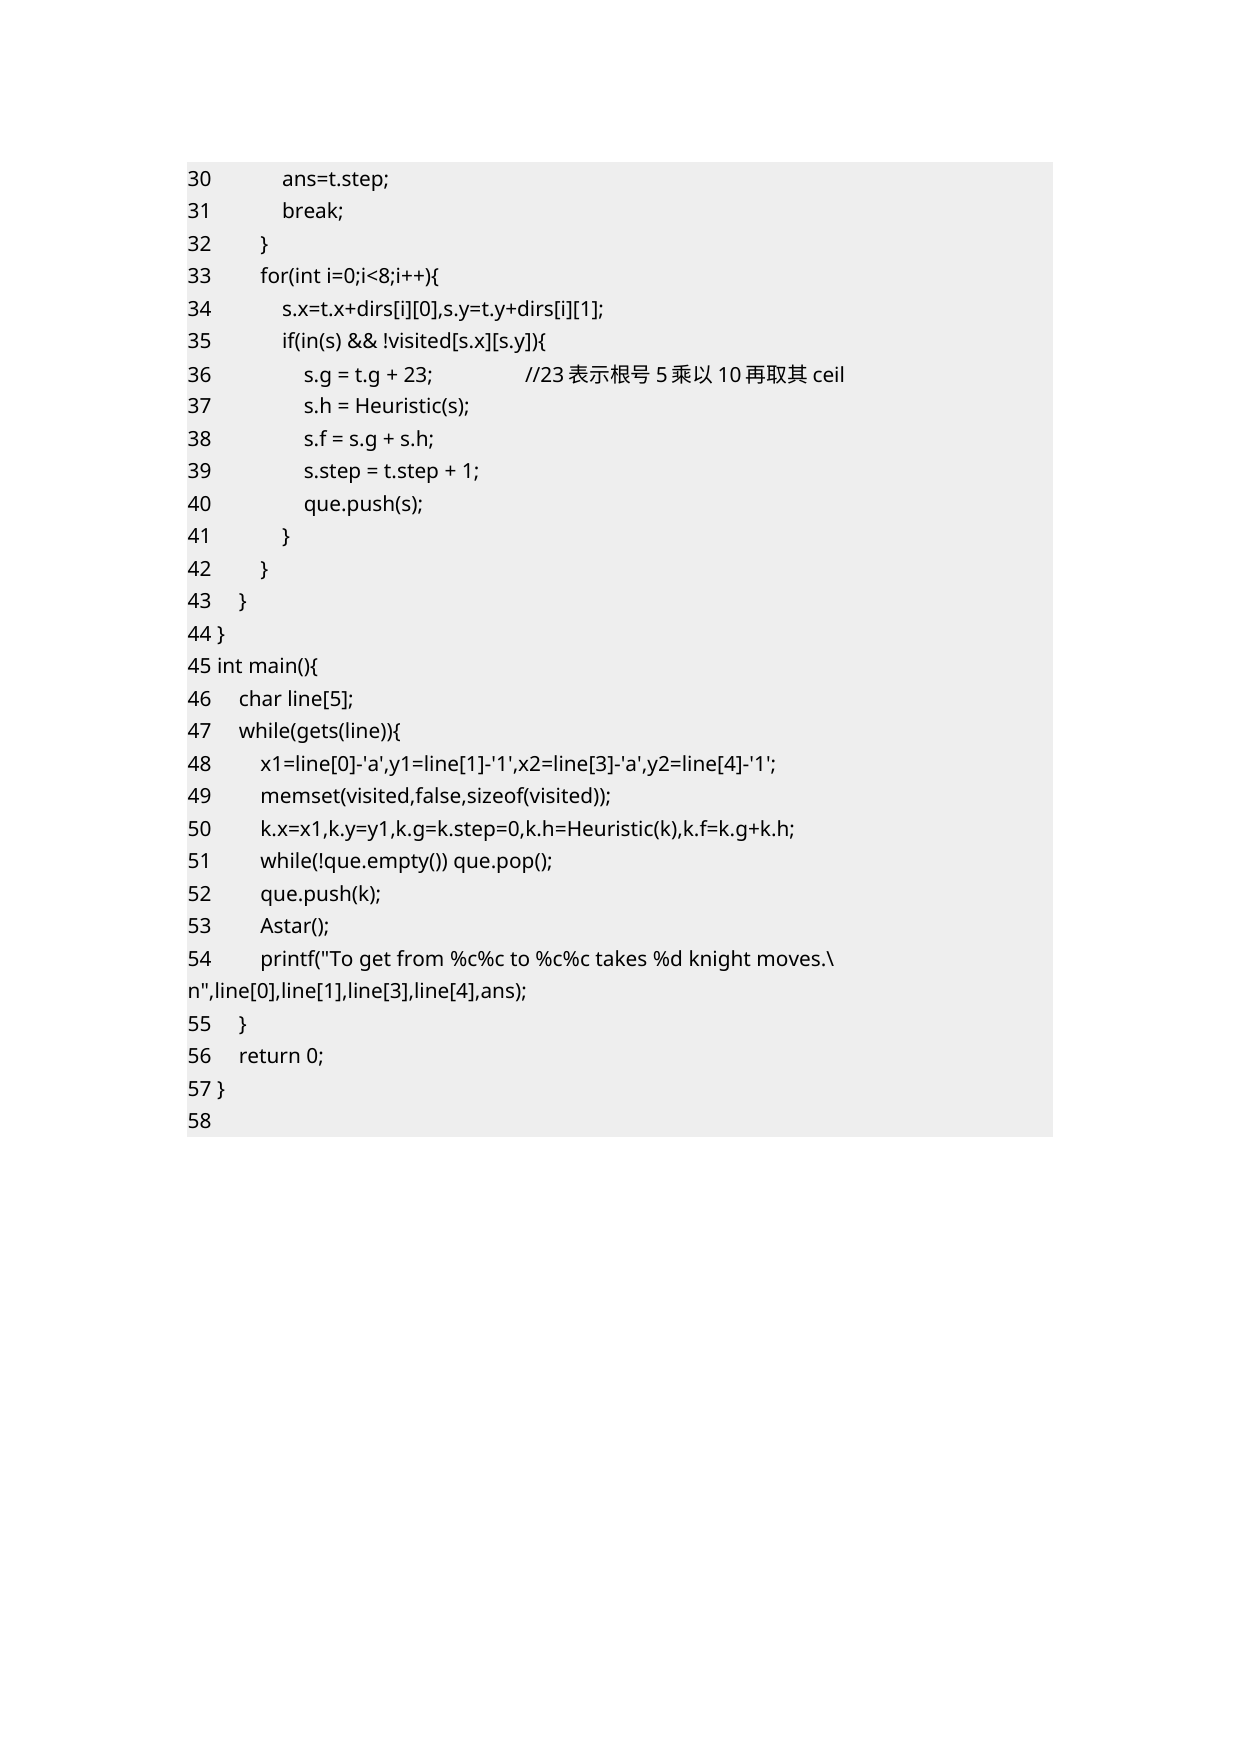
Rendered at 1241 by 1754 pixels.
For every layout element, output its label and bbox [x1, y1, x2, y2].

text [187, 162, 1053, 1137]
